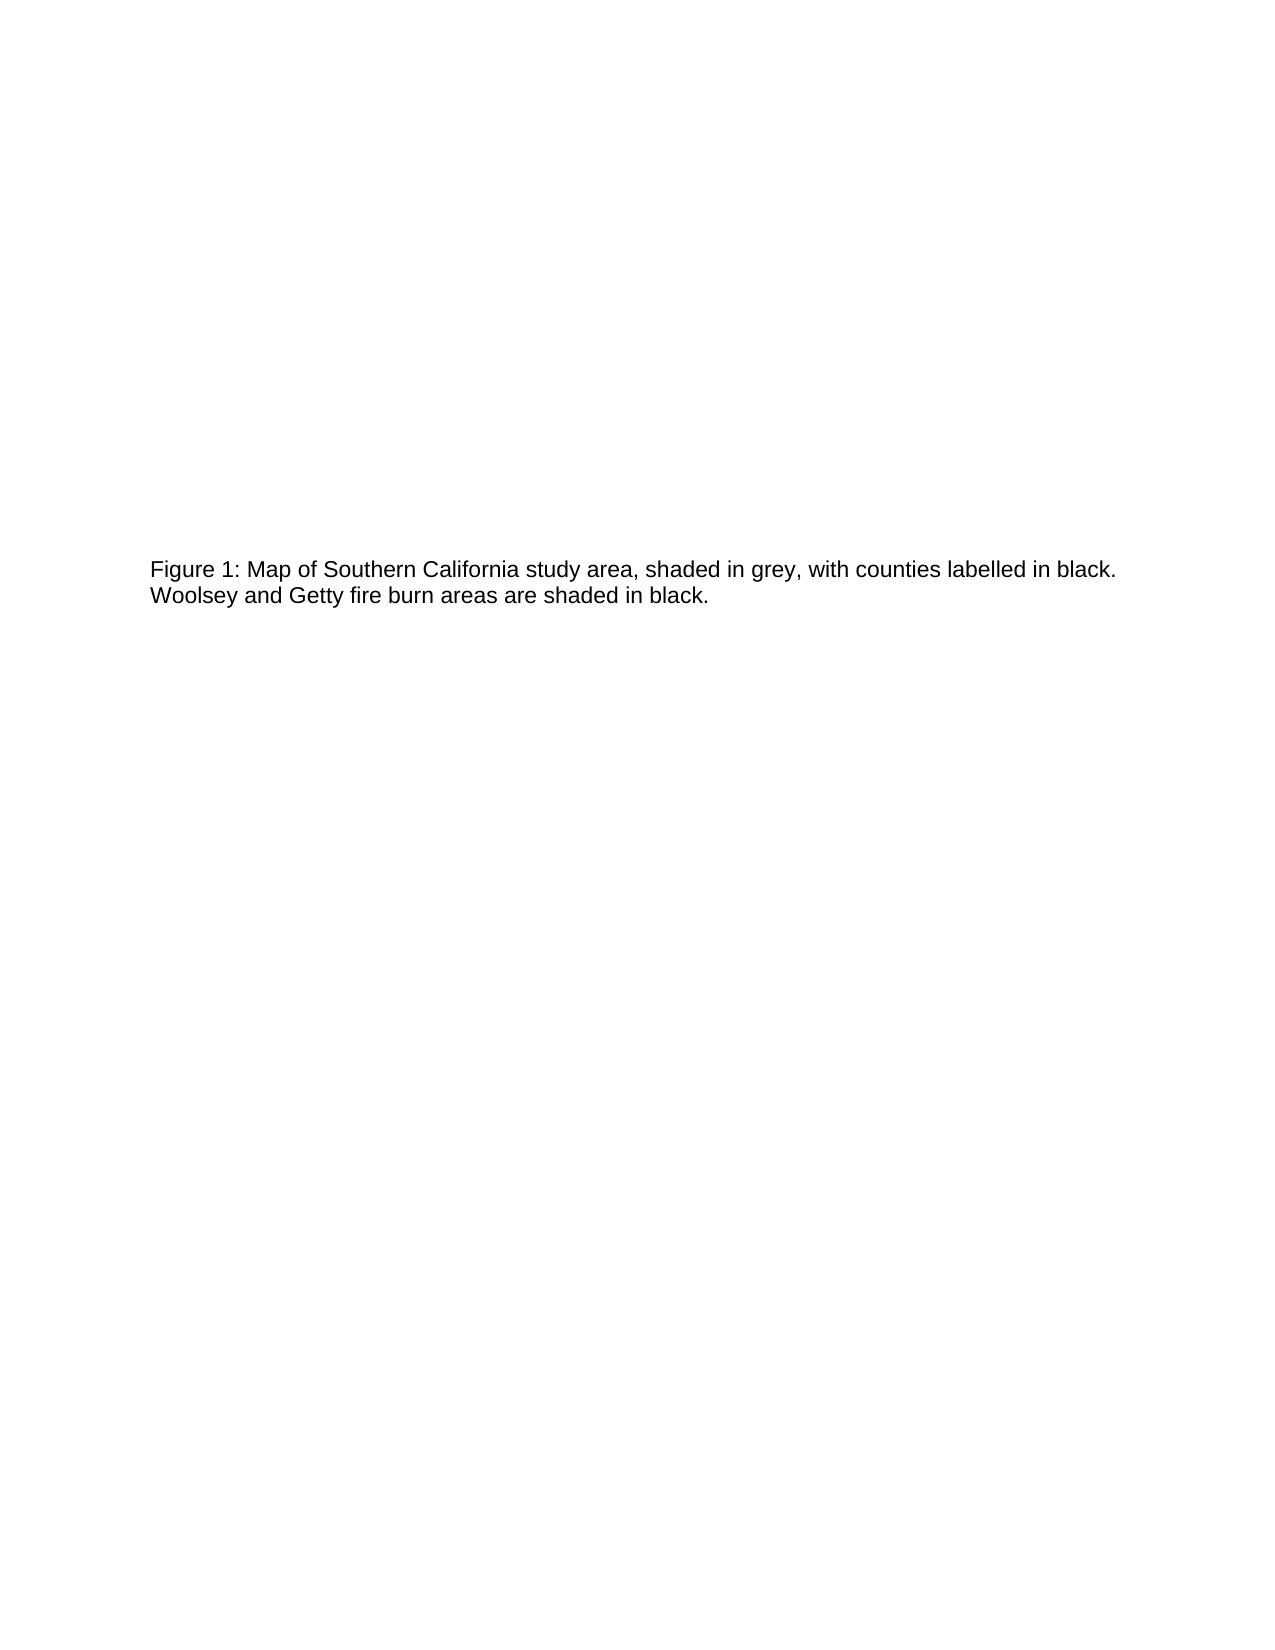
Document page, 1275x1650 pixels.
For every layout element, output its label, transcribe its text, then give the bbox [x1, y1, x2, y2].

text Figure 1: Map of Southern California study area, shaded in grey, with counties labelled in black. Woolsey and Getty fire burn areas are shaded in black. [150, 556, 1125, 609]
